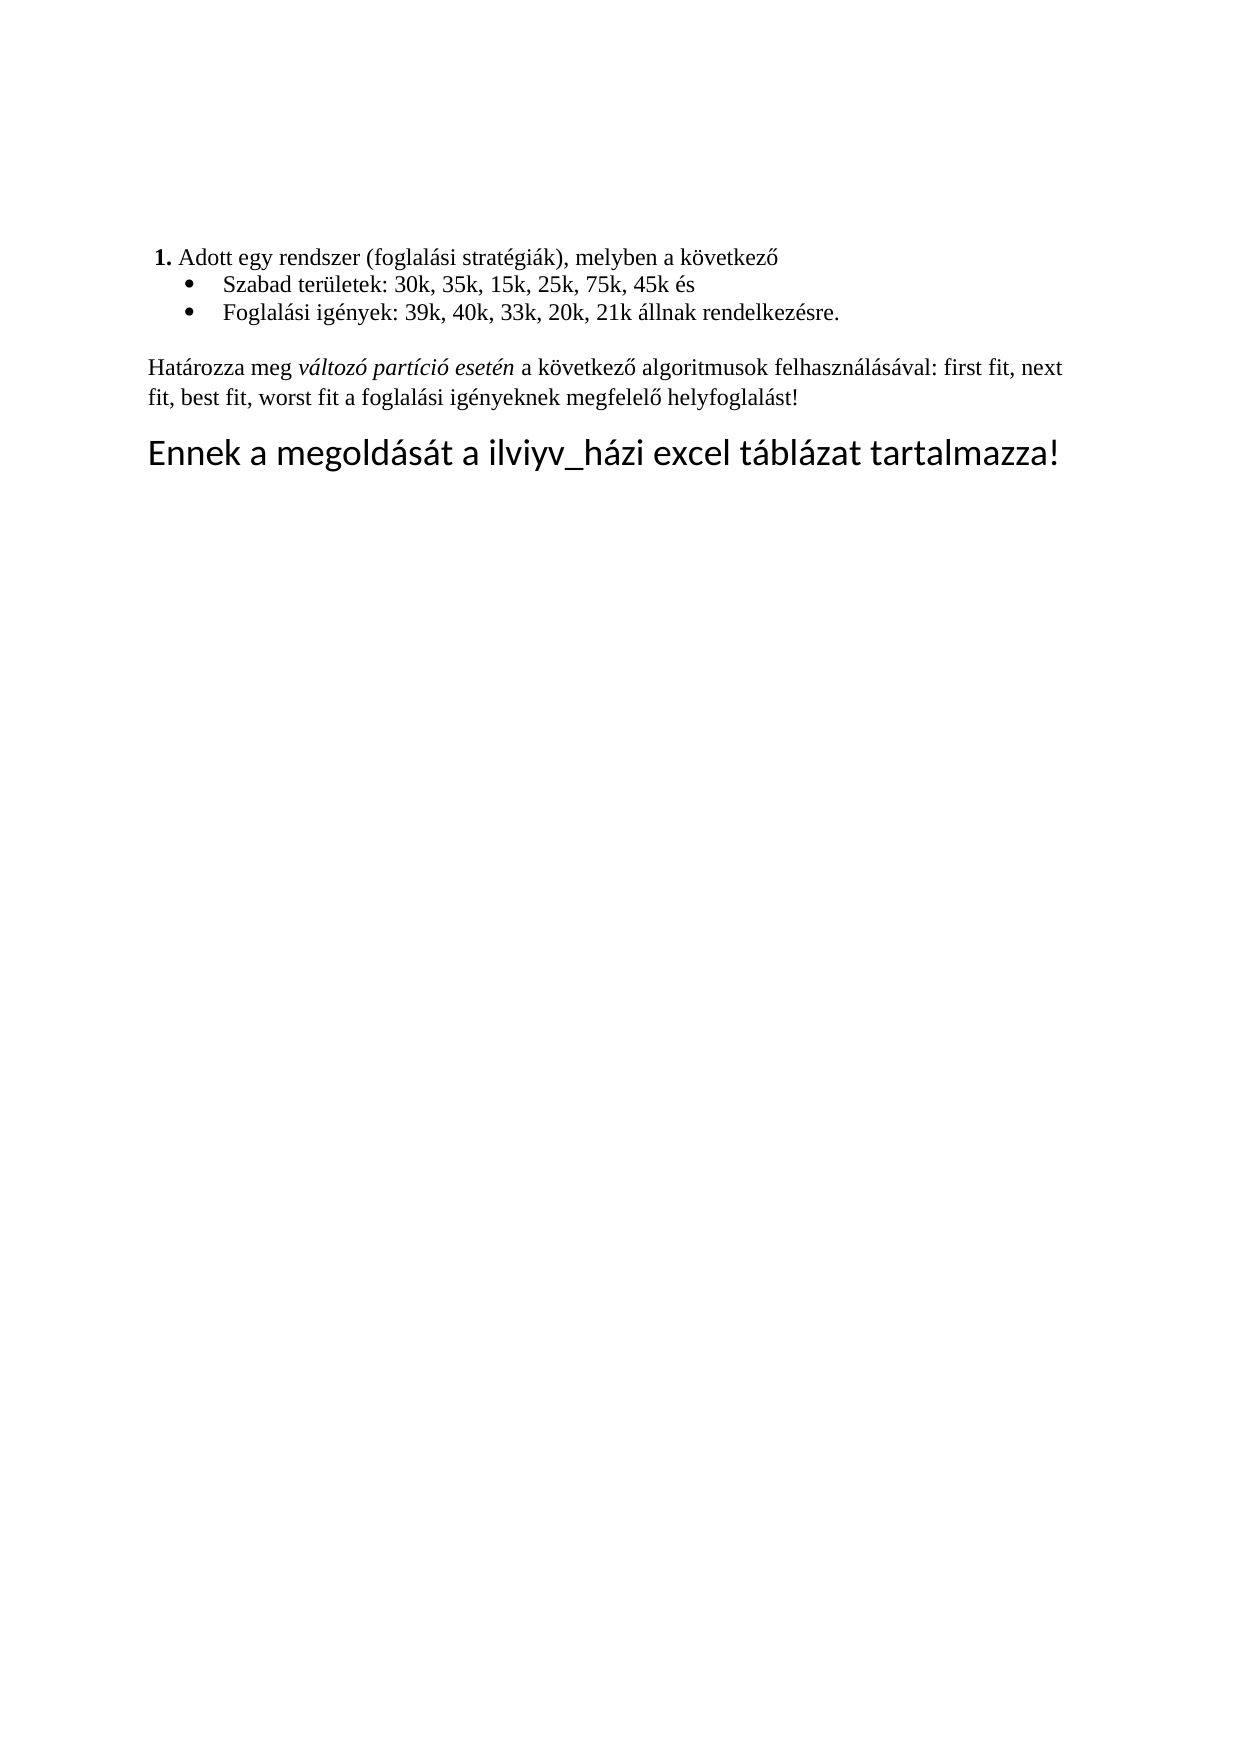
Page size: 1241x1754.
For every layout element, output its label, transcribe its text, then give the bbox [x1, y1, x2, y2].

list Foglalási igények: 39k, 40k, 33k, 20k, 21k állnak rendelkezésre. [185, 298, 1093, 325]
text 1. Adott egy rendszer (foglalási stratégiák), melyben a következő [148, 242, 1093, 270]
text Határozza meg változó partíció esetén a következő algoritmusok felhasználásával: first fit, next fit, best fit, worst fit a foglalási igényeknek megfelelő helyfoglalást! [148, 353, 1093, 410]
text Ennek a megoldását a ilviyv_házi excel táblázat tartalmazza! [148, 429, 1093, 475]
list Szabad területek: 30k, 35k, 15k, 25k, 75k, 45k és [185, 270, 1093, 298]
